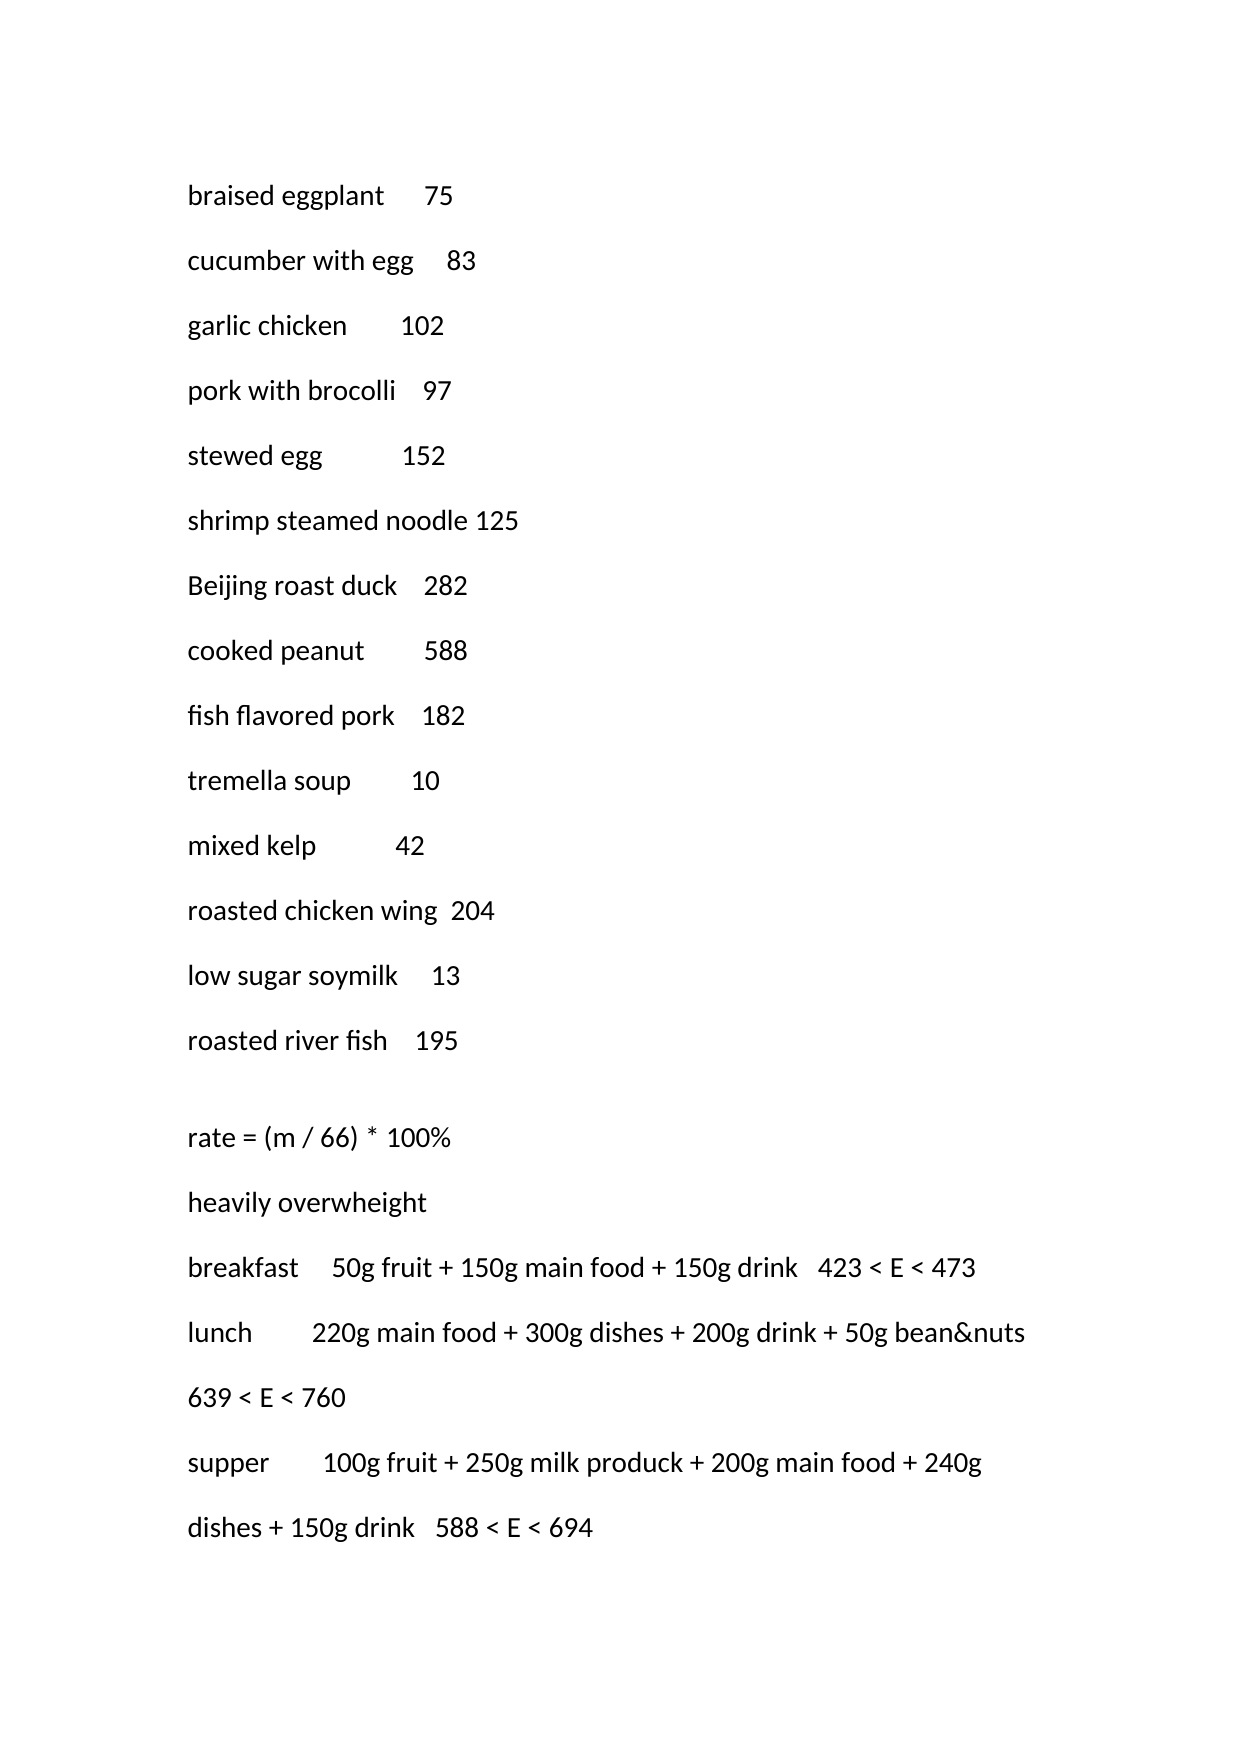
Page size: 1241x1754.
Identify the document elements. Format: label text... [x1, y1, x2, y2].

text garlic chicken 102 [187, 292, 1053, 357]
text heavily overwheight [187, 1169, 1053, 1234]
text lunch 220g main food + 300g dishes + 200g drink + 50g bean&nuts 639 < E < 760 [187, 1299, 1053, 1429]
text fish flavored pork 182 [187, 682, 1053, 747]
text rate = (m / 66) * 100% [187, 1104, 1053, 1169]
text Beijing roast duck 282 [187, 552, 1053, 617]
text braised eggplant 75 [187, 162, 1053, 227]
text mixed kelp 42 [187, 812, 1053, 877]
text roasted river fish 195 [187, 1007, 1053, 1072]
text cucumber with egg 83 [187, 227, 1053, 292]
text stewed egg 152 [187, 422, 1053, 487]
text roasted chicken wing 204 [187, 877, 1053, 942]
text supper 100g fruit + 250g milk produck + 200g main food + 240g dishes + 150g drink 588 < E < 694 [187, 1429, 1053, 1559]
text shrimp steamed noodle 125 [187, 487, 1053, 552]
text tremella soup 10 [187, 747, 1053, 812]
text cooked peanut 588 [187, 617, 1053, 682]
text breakfast 50g fruit + 150g main food + 150g drink 423 < E < 473 [187, 1234, 1053, 1299]
text pork with brocolli 97 [187, 357, 1053, 422]
text low sugar soymilk 13 [187, 942, 1053, 1007]
